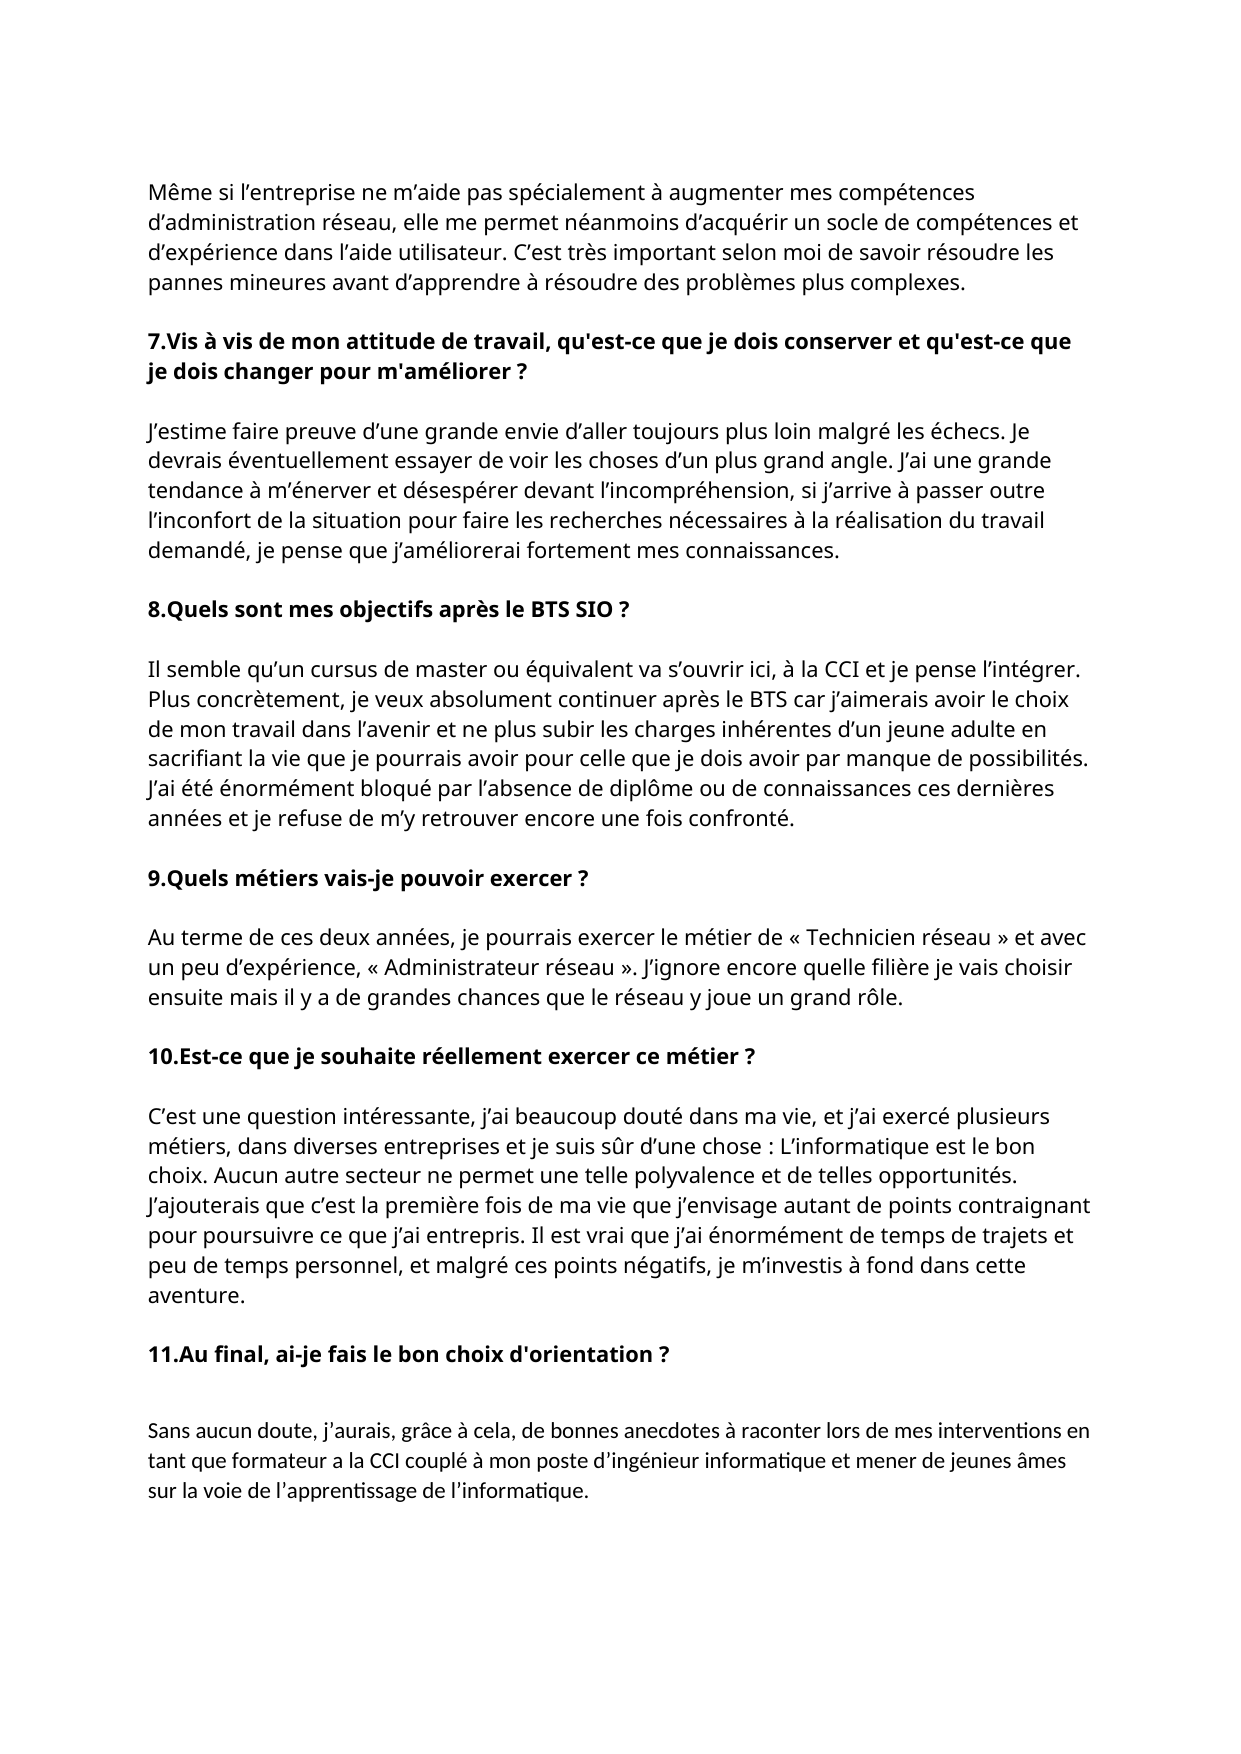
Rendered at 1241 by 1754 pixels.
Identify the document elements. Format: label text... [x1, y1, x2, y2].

text J’estime faire preuve d’une grande envie d’aller toujours plus loin malgré les échecs. Je devrais éventuellement essayer de voir les choses d’un plus grand angle. J’ai une grande tendance à m’énerver et désespérer devant l’incompréhension, si j’arrive à passer outre l’inconfort de la situation pour faire les recherches nécessaires à la réalisation du travail demandé, je pense que j’améliorerai fortement mes connaissances. [148, 416, 1093, 565]
text 8.Quels sont mes objectifs après le BTS SIO ? [148, 594, 1093, 624]
text Même si l’entreprise ne m’aide pas spécialement à augmenter mes compétences d’administration réseau, elle me permet néanmoins d’acquérir un socle de compétences et d’expérience dans l’aide utilisateur. C’est très important selon moi de savoir résoudre les pannes mineures avant d’apprendre à résoudre des problèmes plus complexes. [148, 177, 1093, 297]
text Au terme de ces deux années, je pourrais exercer le métier de « Technicien réseau » et avec un peu d’expérience, « Administrateur réseau ». J’ignore encore quelle filière je vais choisir ensuite mais il y a de grandes chances que le réseau y joue un grand rôle. [148, 922, 1093, 1012]
text 9.Quels métiers vais-je pouvoir exercer ? [148, 863, 1093, 892]
text 11.Au final, ai-je fais le bon choix d'orientation ? [148, 1339, 1093, 1369]
text 10.Est-ce que je souhaite réellement exercer ce métier ? [148, 1041, 1093, 1071]
text Il semble qu’un cursus de master ou équivalent va s’ouvrir ici, à la CCI et je pense l’intégrer. Plus concrètement, je veux absolument continuer après le BTS car j’aimerais avoir le choix de mon travail dans l’avenir et ne plus subir les charges inhérentes d’un jeune adulte en sacrifiant la vie que je pourrais avoir pour celle que je dois avoir par manque de possibilités. J’ai été énormément bloqué par l’absence de diplôme ou de connaissances ces dernières années et je refuse de m’y retrouver encore une fois confronté. [148, 654, 1093, 833]
text 7.Vis à vis de mon attitude de travail, qu'est-ce que je dois conserver et qu'est-ce que je dois changer pour m'améliorer ? [148, 326, 1093, 386]
text Sans aucun doute, j’aurais, grâce à cela, de bonnes anecdotes à raconter lors de mes interventions en tant que formateur a la CCI couplé à mon poste d’ingénieur informatique et mener de jeunes âmes sur la voie de l’apprentissage de l’informatique. [148, 1416, 1093, 1504]
text C’est une question intéressante, j’ai beaucoup douté dans ma vie, et j’ai exercé plusieurs métiers, dans diverses entreprises et je suis sûr d’une chose : L’informatique est le bon choix. Aucun autre secteur ne permet une telle polyvalence et de telles opportunités. J’ajouterais que c’est la première fois de ma vie que j’envisage autant de points contraignant pour poursuivre ce que j’ai entrepris. Il est vrai que j’ai énormément de temps de trajets et peu de temps personnel, et malgré ces points négatifs, je m’investis à fond dans cette aventure. [148, 1101, 1093, 1309]
